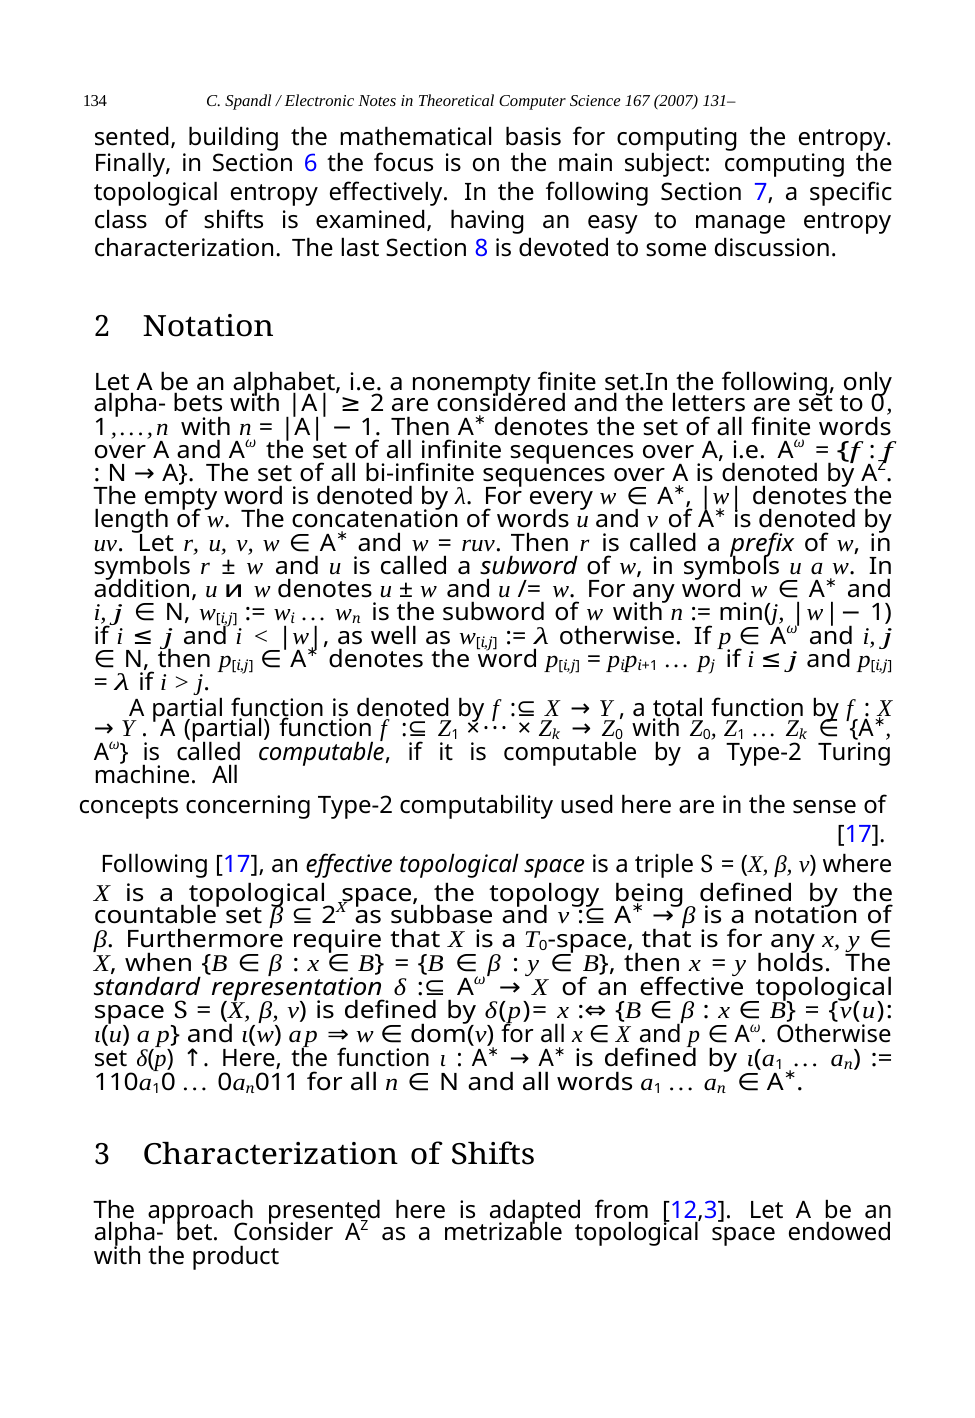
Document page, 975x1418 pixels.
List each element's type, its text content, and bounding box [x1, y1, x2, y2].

text A partial function is denoted by f :⊆ X → Y , a total function by f : X → Y . A (partial) function f :⊆ Z1 ×··· × Zk → Z0 with Z0, Z1 ... Zk ∈ {A∗, Aω} is called computable, if it is computable by a Type-2 Turing machine. All [93, 697, 893, 790]
text Let A be an alphabet, i.e. a nonempty finite set.In the following, only alpha- bets with |A| ≥ 2 are considered and the letters are set to 0, 1,...,n with n = |A| − 1. Then A∗ denotes the set of all finite words over A and Aω the set of all infinite sequences over A, i.e. Aω = {f : f : N → A}. The set of all bi-infinite sequences over A is denoted by AZ. The empty word is denoted by λ. For every w ∈ A∗, |w| denotes the length of w. The concatenation of words u and v of A∗ is denoted by uv. Let r, u, v, w ∈ A∗ and w = ruv. Then r is called a preﬁx of w, in symbols r ± w and u is called a subword of w, in symbols u a w. In addition, u и w denotes u ± w and u /= w. For any word w ∈ A∗ and i, j ∈ N, w[i,j] := wi ... wn is the subword of w with n := min(j, |w|− 1) if i ≤ j and i < |w|, as well as w[i,j] := λ otherwise. If p ∈ Aω and i, j ∈ N, then p[i,j] ∈ A∗ denotes the word p[i,j] = pipi+1 ... pj if i ≤ j and p[i,j] = λ if i > j. [93, 372, 893, 697]
subtitle Notation [93, 305, 933, 345]
text X is a topological space, the topology being defined by the countable set β ⊆ 2X as subbase and ν :⊆ A∗ → β is a notation of β. Furthermore require that X is a T0-space, that is for any x, y ∈ X, when {B ∈ β : x ∈ B} = {B ∈ β : y ∈ B}, then x = y holds. The standard representation δ :⊆ Aω → X of an effective topological space S = (X, β, ν) is defined by δ(p)= x :⇔ {B ∈ β : x ∈ B} = {ν(u): ι(u) a p} and ι(w) ap ⇒ w ∈ dom(ν) for all x ∈ X and p ∈ Aω. Otherwise set δ(p) ↑. Here, the function ι : A∗ → A∗ is defined by ι(a1 ... an) := 110a10 ... 0an011 for all n ∈ N and all words a1 ... an ∈ A∗. [93, 883, 893, 1097]
text sented, building the mathematical basis for computing the entropy. Finally, in Section 6 the focus is on the main subject: computing the topological entropy effectively. In the following Section 7, a specific class of shifts is examined, having an easy to manage entropy characterization. The last Section 8 is devoted to some discussion. [93, 123, 892, 263]
subtitle Characterization of Shifts [93, 1133, 933, 1173]
text Following [17], an effective topological space is a triple S = (X, β, ν) where [62, 848, 892, 879]
text The approach presented here is adapted from [12,3]. Let A be an alpha- bet. Consider AZ as a metrizable topological space endowed with the product [93, 1200, 893, 1271]
text concepts concerning Type-2 computability used here are in the sense of [17]. [62, 790, 886, 848]
